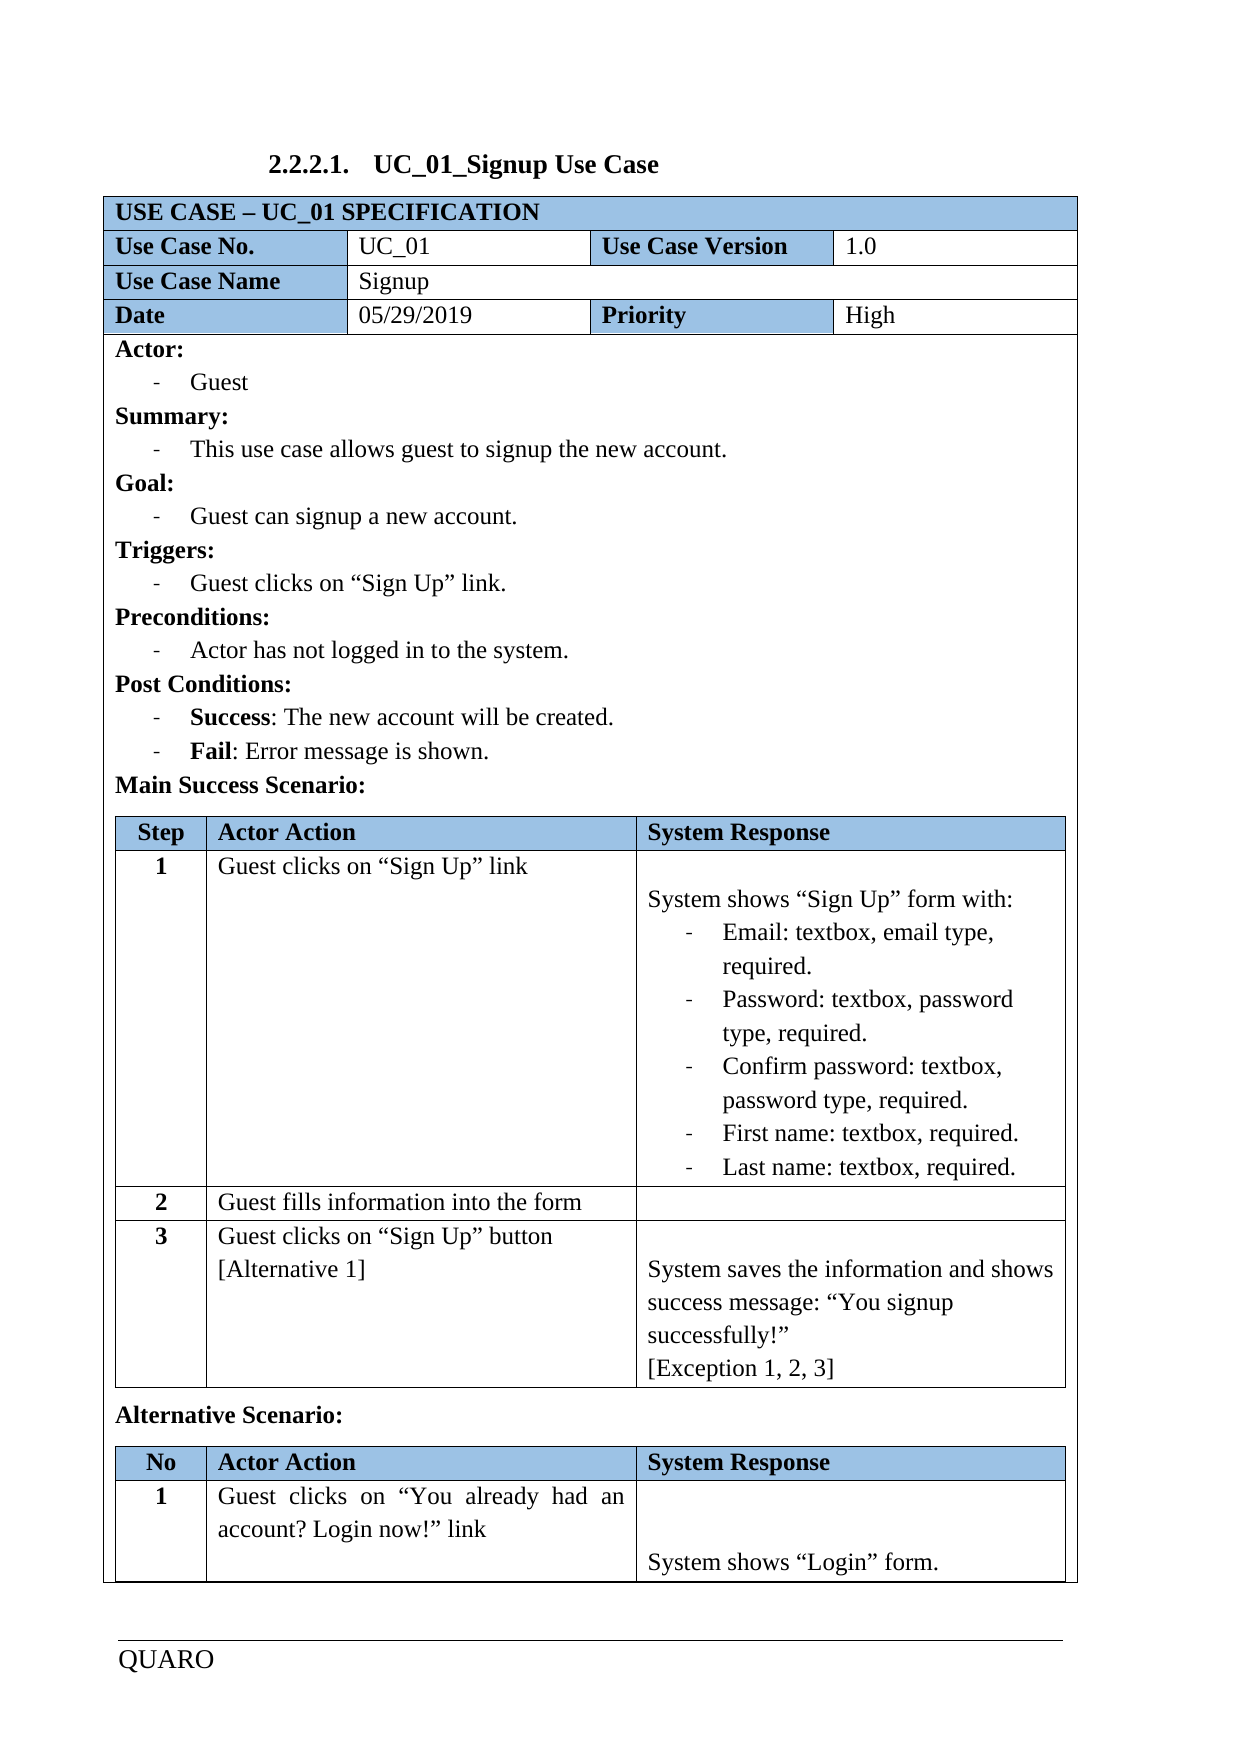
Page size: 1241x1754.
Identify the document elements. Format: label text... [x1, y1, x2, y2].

table_cell 05/29/2019 [348, 300, 590, 333]
table_cell UC_01 [348, 231, 590, 265]
table_cell Use Case Version [591, 231, 833, 265]
table_cell Use Case Name [104, 266, 347, 299]
table_cell Priority [591, 300, 833, 333]
table_cell Use Case No. [104, 231, 347, 265]
table_cell Date [104, 300, 347, 333]
subtitle UC_01_Signup Use Case [268, 148, 1063, 179]
table_cell 1.0 [834, 231, 1077, 265]
table_cell High [834, 300, 1077, 333]
table_cell Signup [348, 266, 1077, 299]
table_header USE CASE – UC_01 SPECIFICATION [104, 197, 1077, 230]
